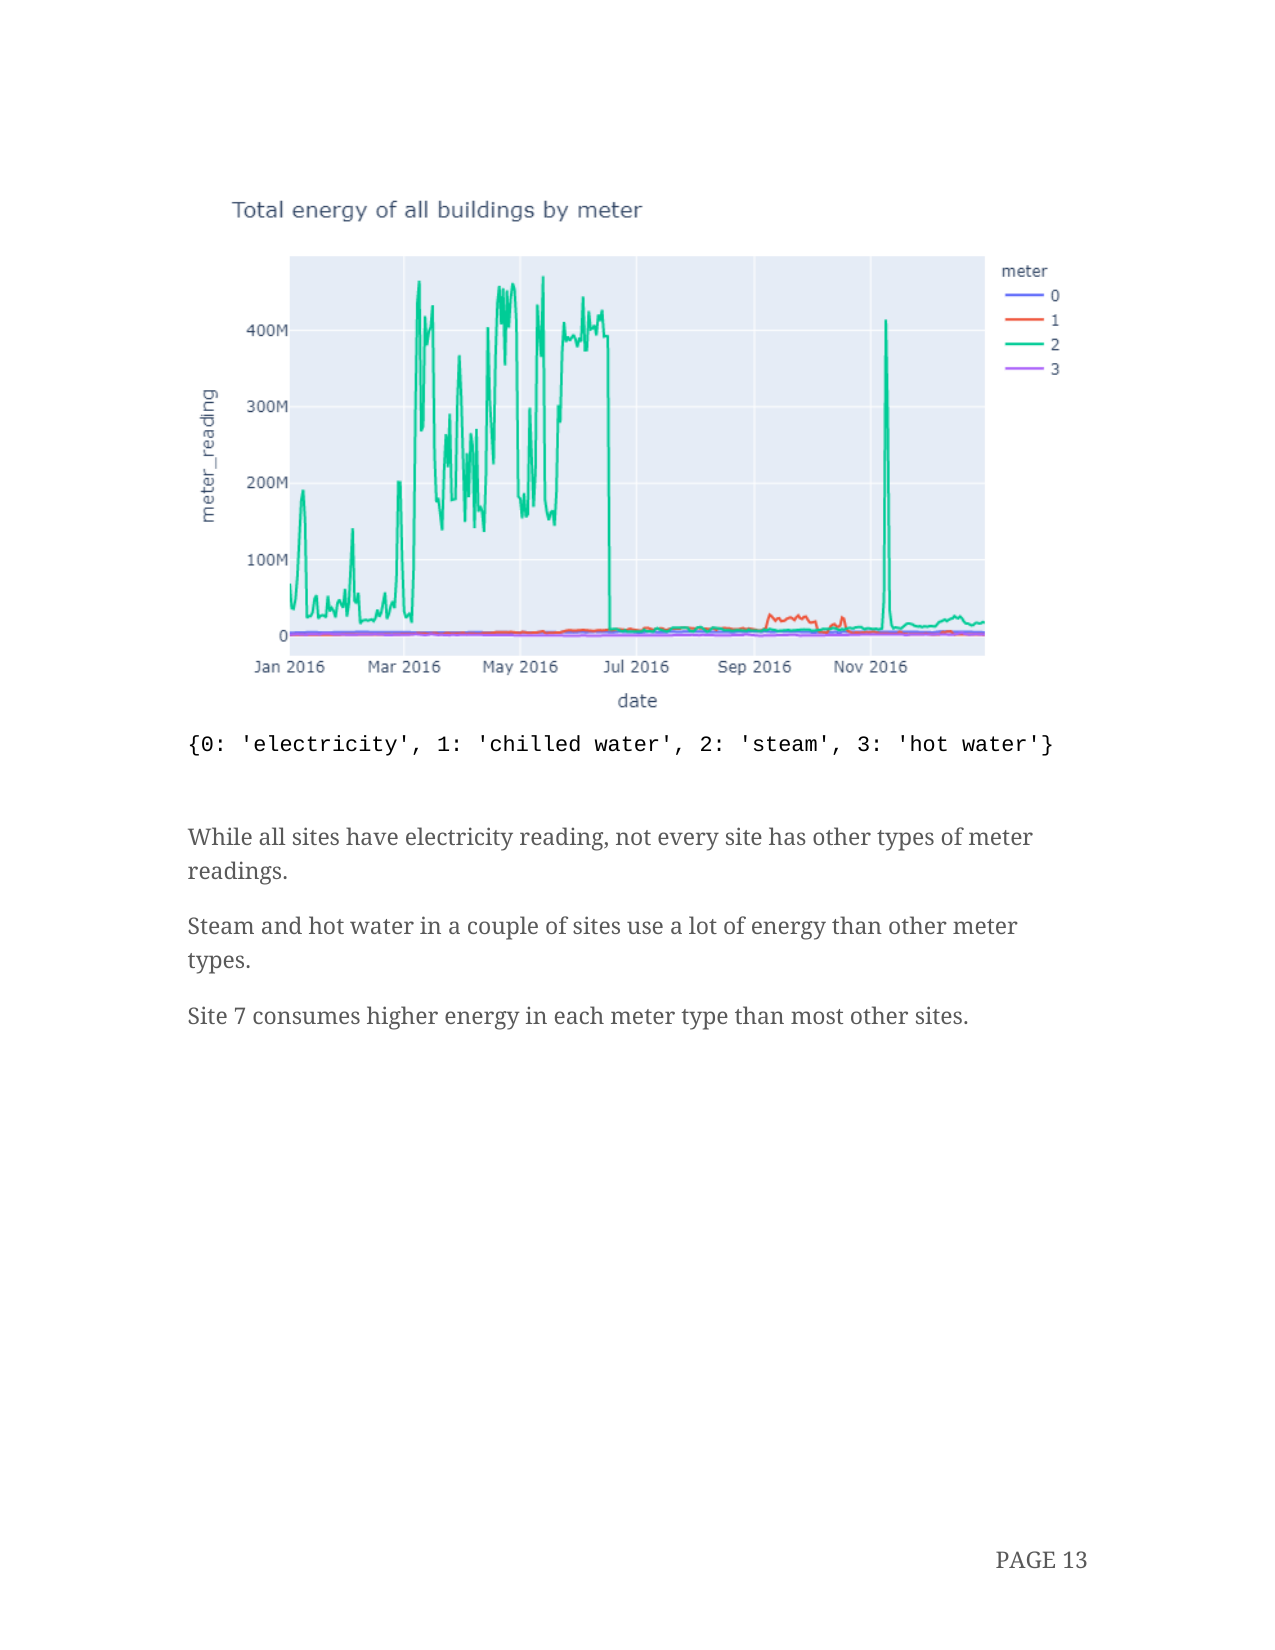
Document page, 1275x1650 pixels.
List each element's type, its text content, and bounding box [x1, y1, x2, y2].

text While all sites have electricity reading, not every site has other types of meter readings. [187, 821, 1087, 886]
text {0: 'electricity', 1: 'chilled water', 2: 'steam', 3: 'hot water'} [187, 734, 1087, 758]
text Site 7 consumes higher energy in each meter type than most other sites. [187, 1000, 1087, 1031]
picture [187, 180, 1088, 710]
text Steam and hot water in a couple of sites use a lot of energy than other meter types. [187, 910, 1087, 976]
